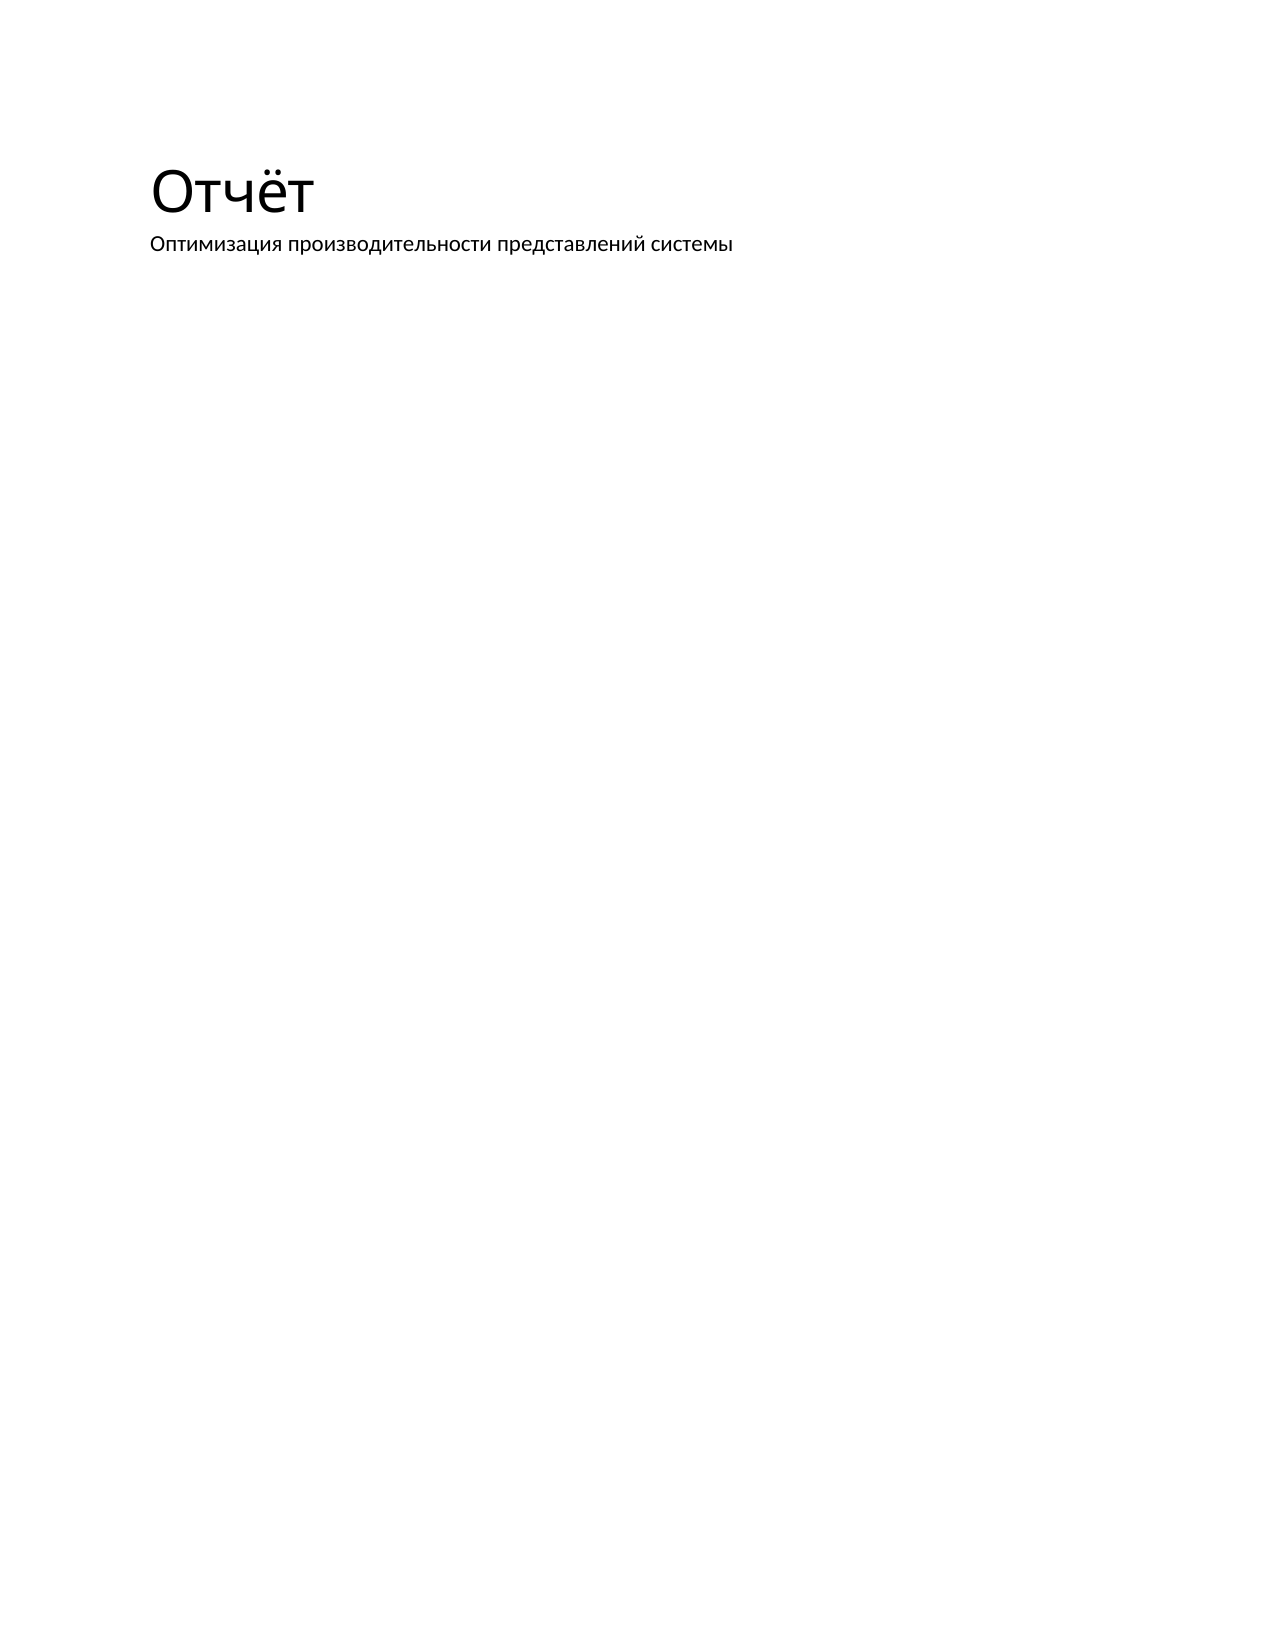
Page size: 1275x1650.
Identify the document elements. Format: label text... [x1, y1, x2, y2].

title Отчёт [150, 150, 1125, 229]
text Оптимизация производительности представлений системы [150, 229, 1125, 257]
